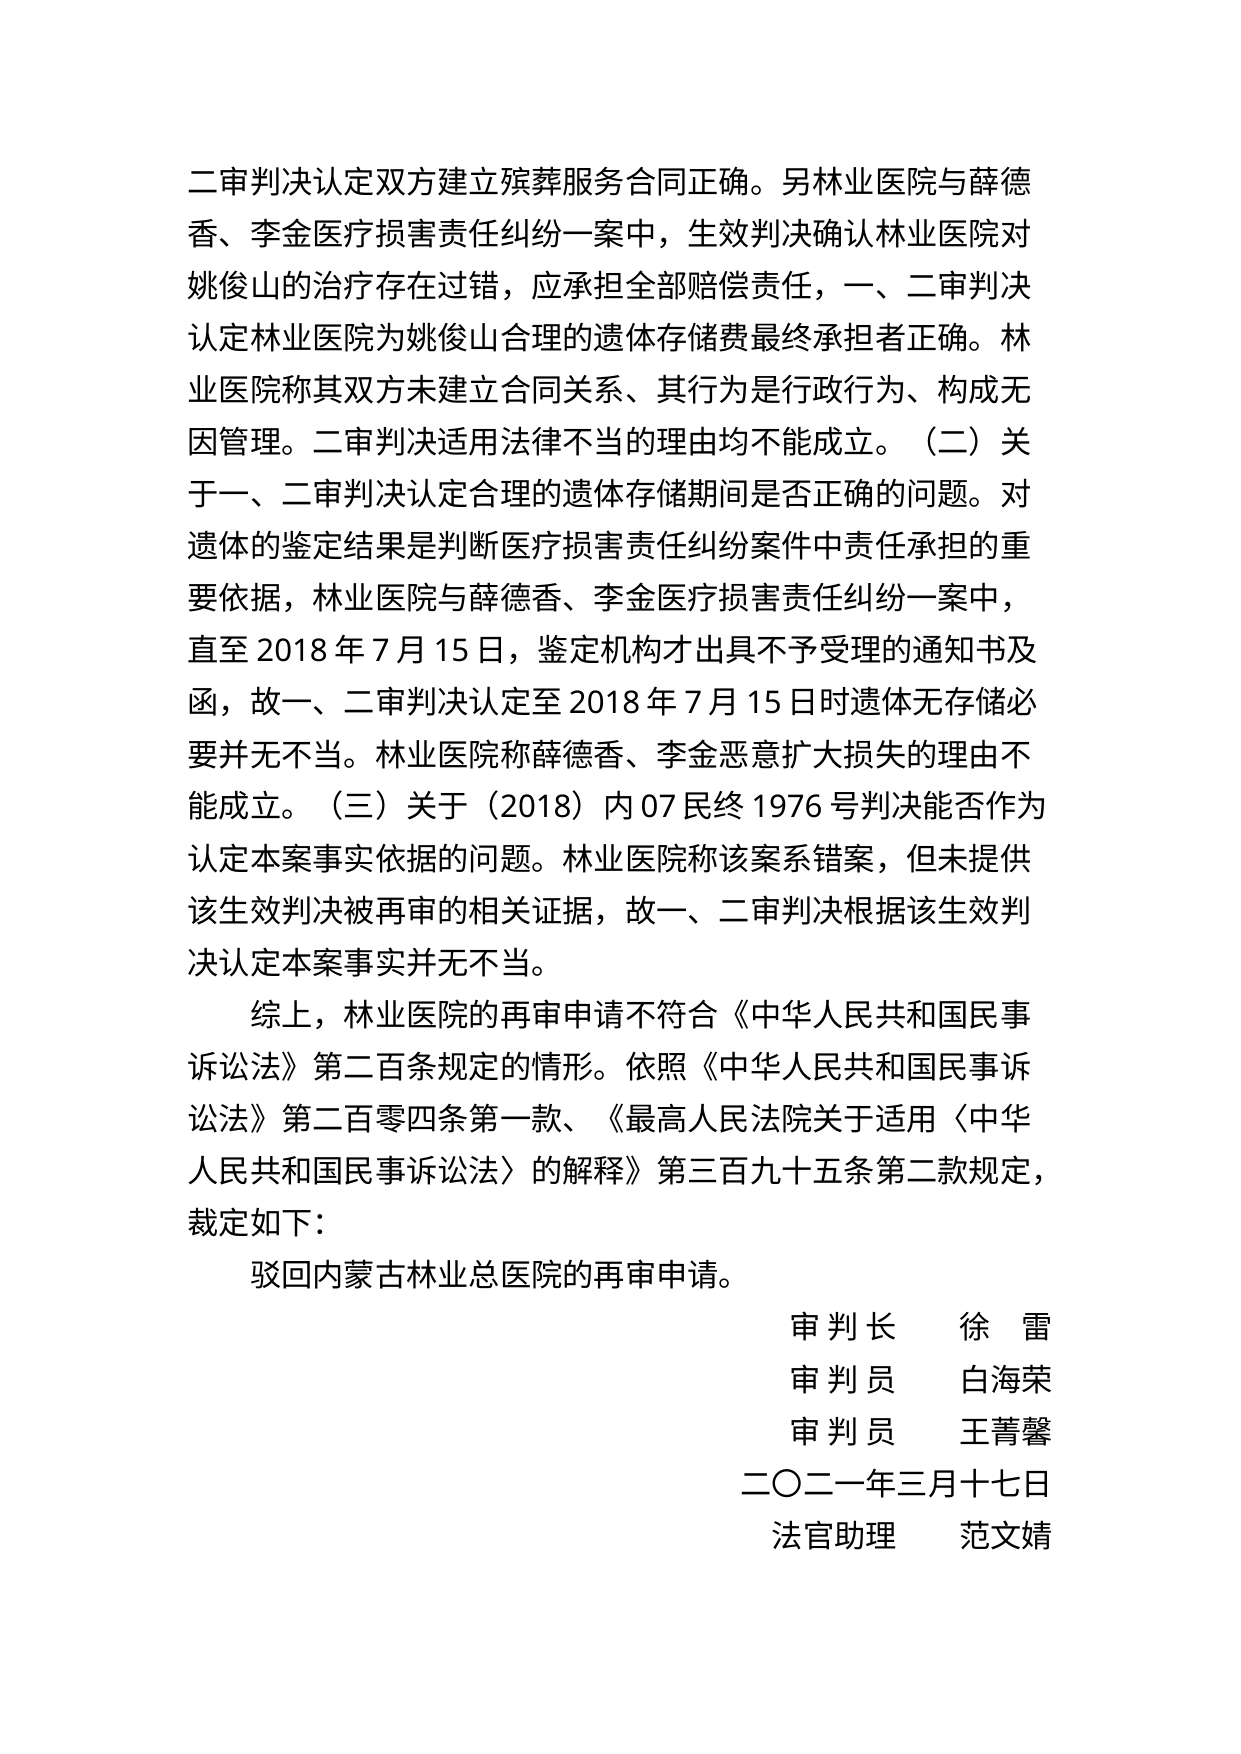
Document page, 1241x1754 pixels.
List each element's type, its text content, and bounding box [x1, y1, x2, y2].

text 驳回内蒙古林业总医院的再审申请。 [187, 1244, 1053, 1296]
text 二〇二一年三月十七日 [187, 1452, 1053, 1504]
text 法官助理 范文婧 [187, 1504, 1053, 1556]
text 审 判 长 徐 雷 [187, 1296, 1053, 1348]
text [187, 150, 1053, 983]
text 综上，林业医院的再审申请不符合《中华人民共和国民事诉讼法》第二百条规定的情形。依照《中华人民共和国民事诉讼法》第二百零四条第一款、《最高人民法院关于适用〈中华人民共和国民事诉讼法〉的解释》第三百九十五条第二款规定，裁定如下： [187, 983, 1053, 1244]
text 审 判 员 白海荣 [187, 1348, 1053, 1400]
text 审 判 员 王菁馨 [187, 1400, 1053, 1452]
